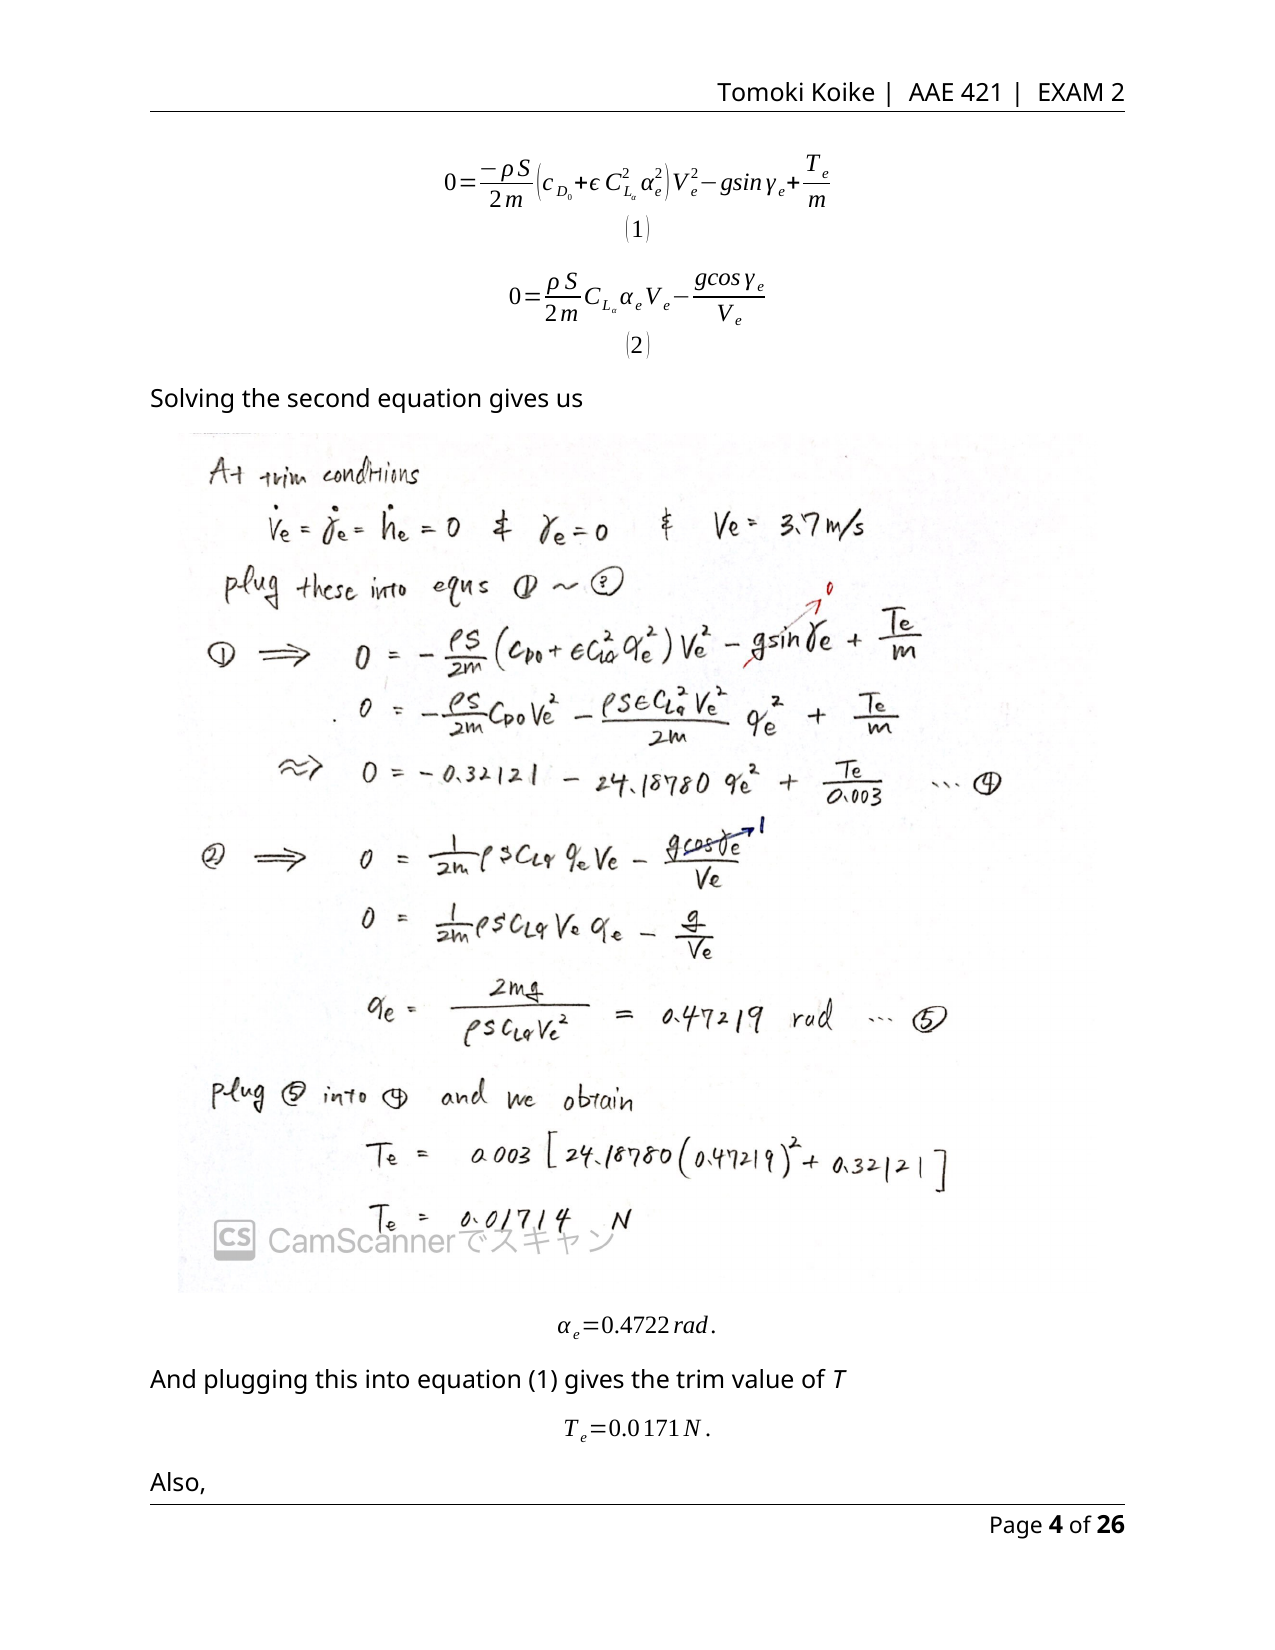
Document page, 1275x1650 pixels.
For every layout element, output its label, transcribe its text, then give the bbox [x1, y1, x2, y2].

text And plugging this into equation (1) gives the trim value of T [150, 1361, 1125, 1396]
text Also, [150, 1465, 1125, 1499]
picture [177, 433, 1098, 1293]
text Solving the second equation gives us [150, 381, 1125, 414]
